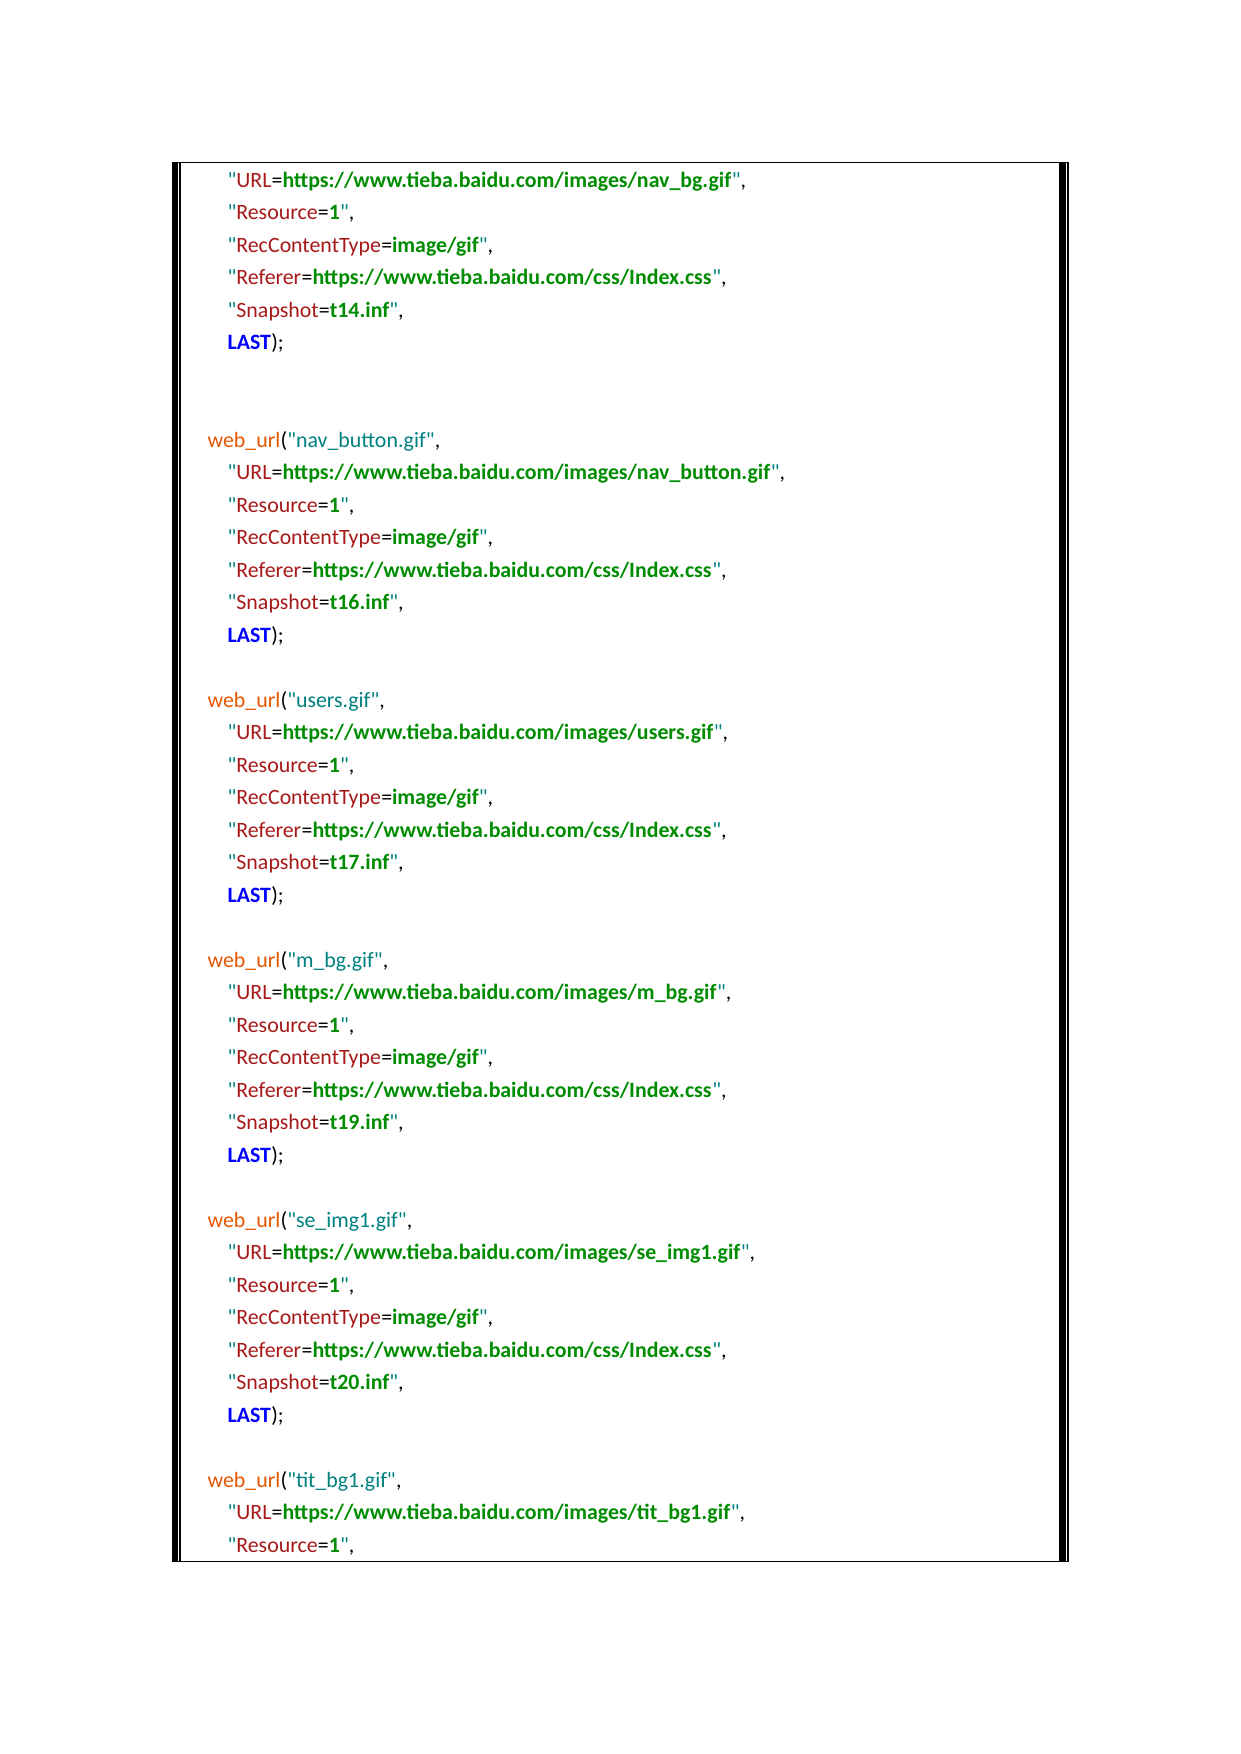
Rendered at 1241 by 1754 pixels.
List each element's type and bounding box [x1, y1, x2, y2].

table_cell [181, 163, 1059, 1561]
